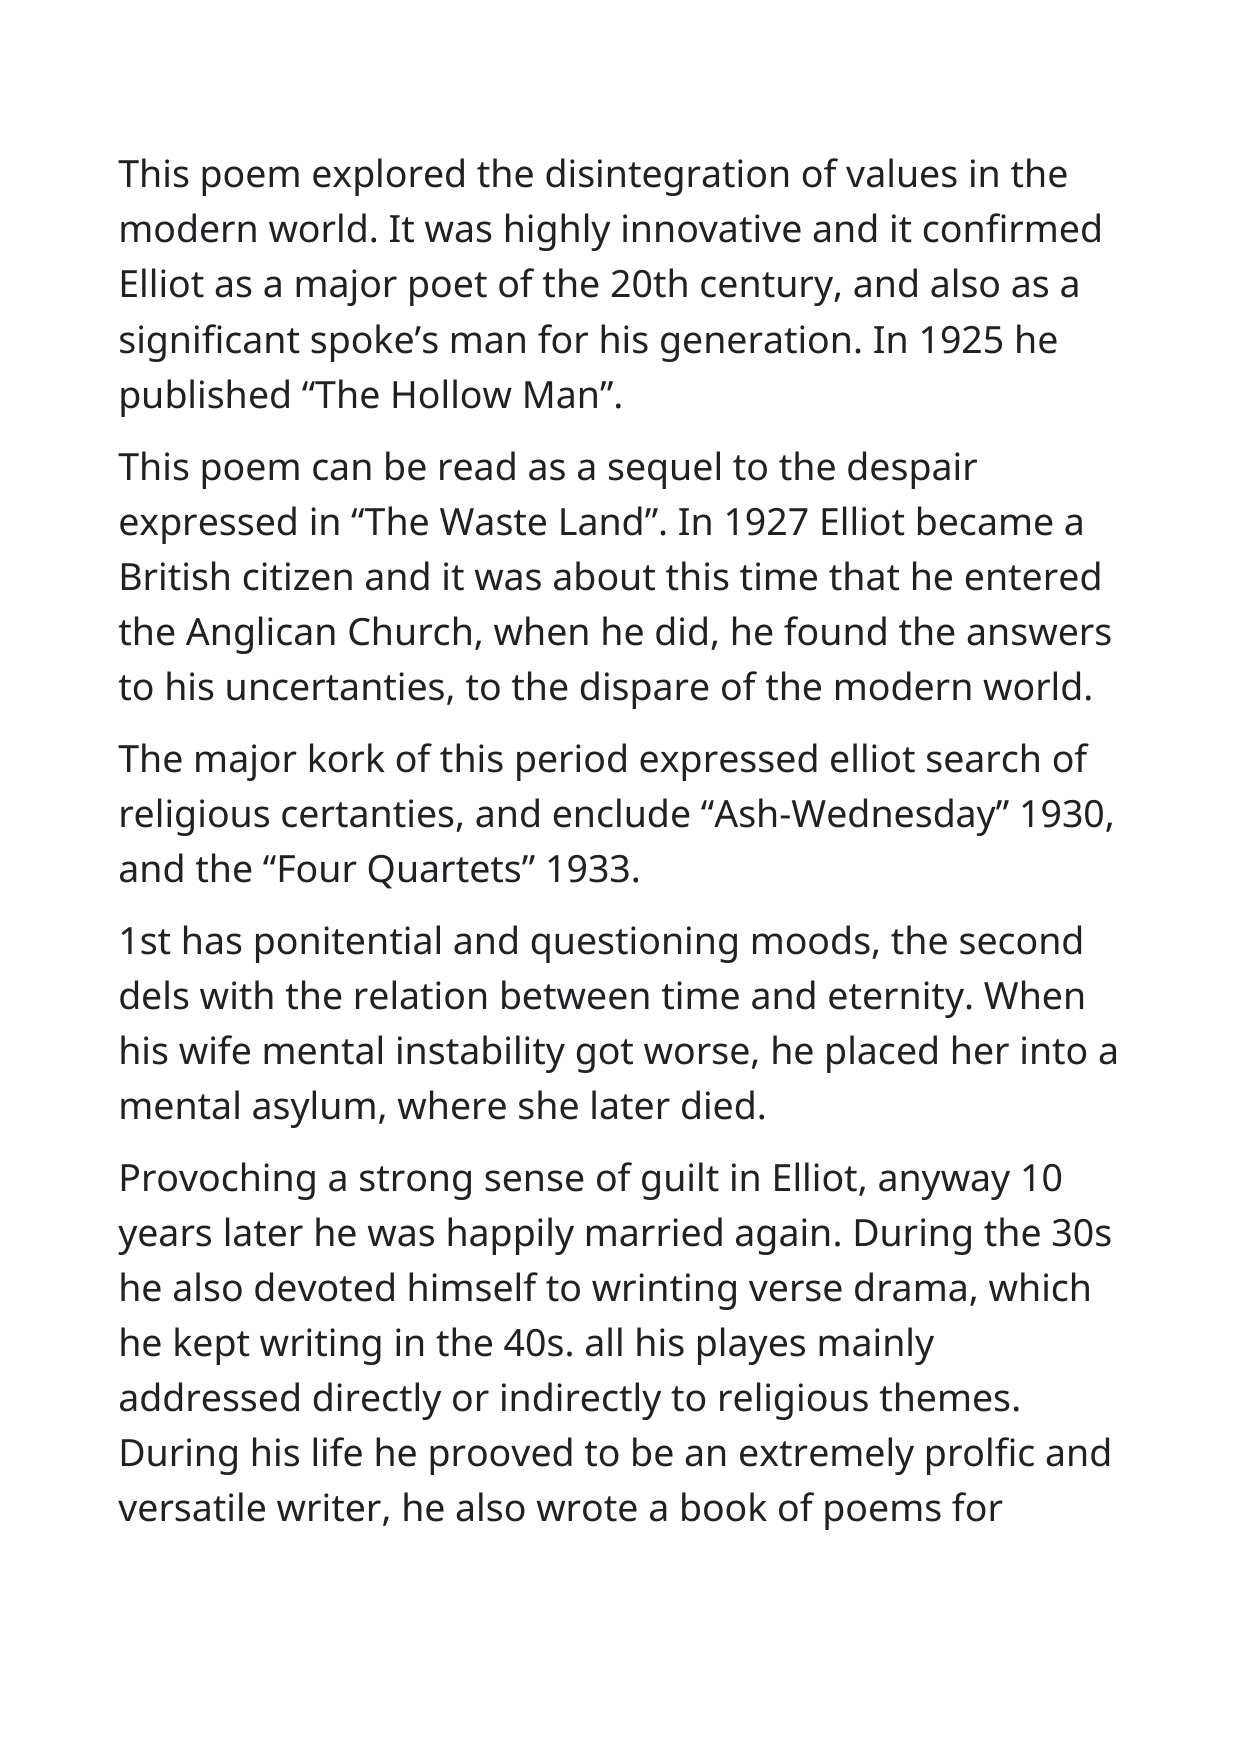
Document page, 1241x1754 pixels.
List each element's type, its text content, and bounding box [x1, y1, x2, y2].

text This poem explored the disintegration of values in the modern world. It was highly innovative and it confirmed Elliot as a major poet of the 20th century, and also as a significant spoke’s man for his generation. In 1925 he published “The Hollow Man”. [118, 148, 1122, 419]
text This poem can be read as a sequel to the despair expressed in “The Waste Land”. In 1927 Elliot became a British citizen and it was about this time that he entered the Anglican Church, when he did, he found the answers to his uncertanties, to the dispare of the modern world. [118, 440, 1122, 711]
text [118, 1151, 1122, 1533]
text The major kork of this period expressed elliot search of religious certanties, and enclude “Ash-Wednesday” 1930, and the “Four Quartets” 1933. [118, 732, 1122, 893]
text 1st has ponitential and questioning moods, the second dels with the relation between time and eternity. When his wife mental instability got worse, he placed her into a mental asylum, where she later died. [118, 914, 1122, 1130]
